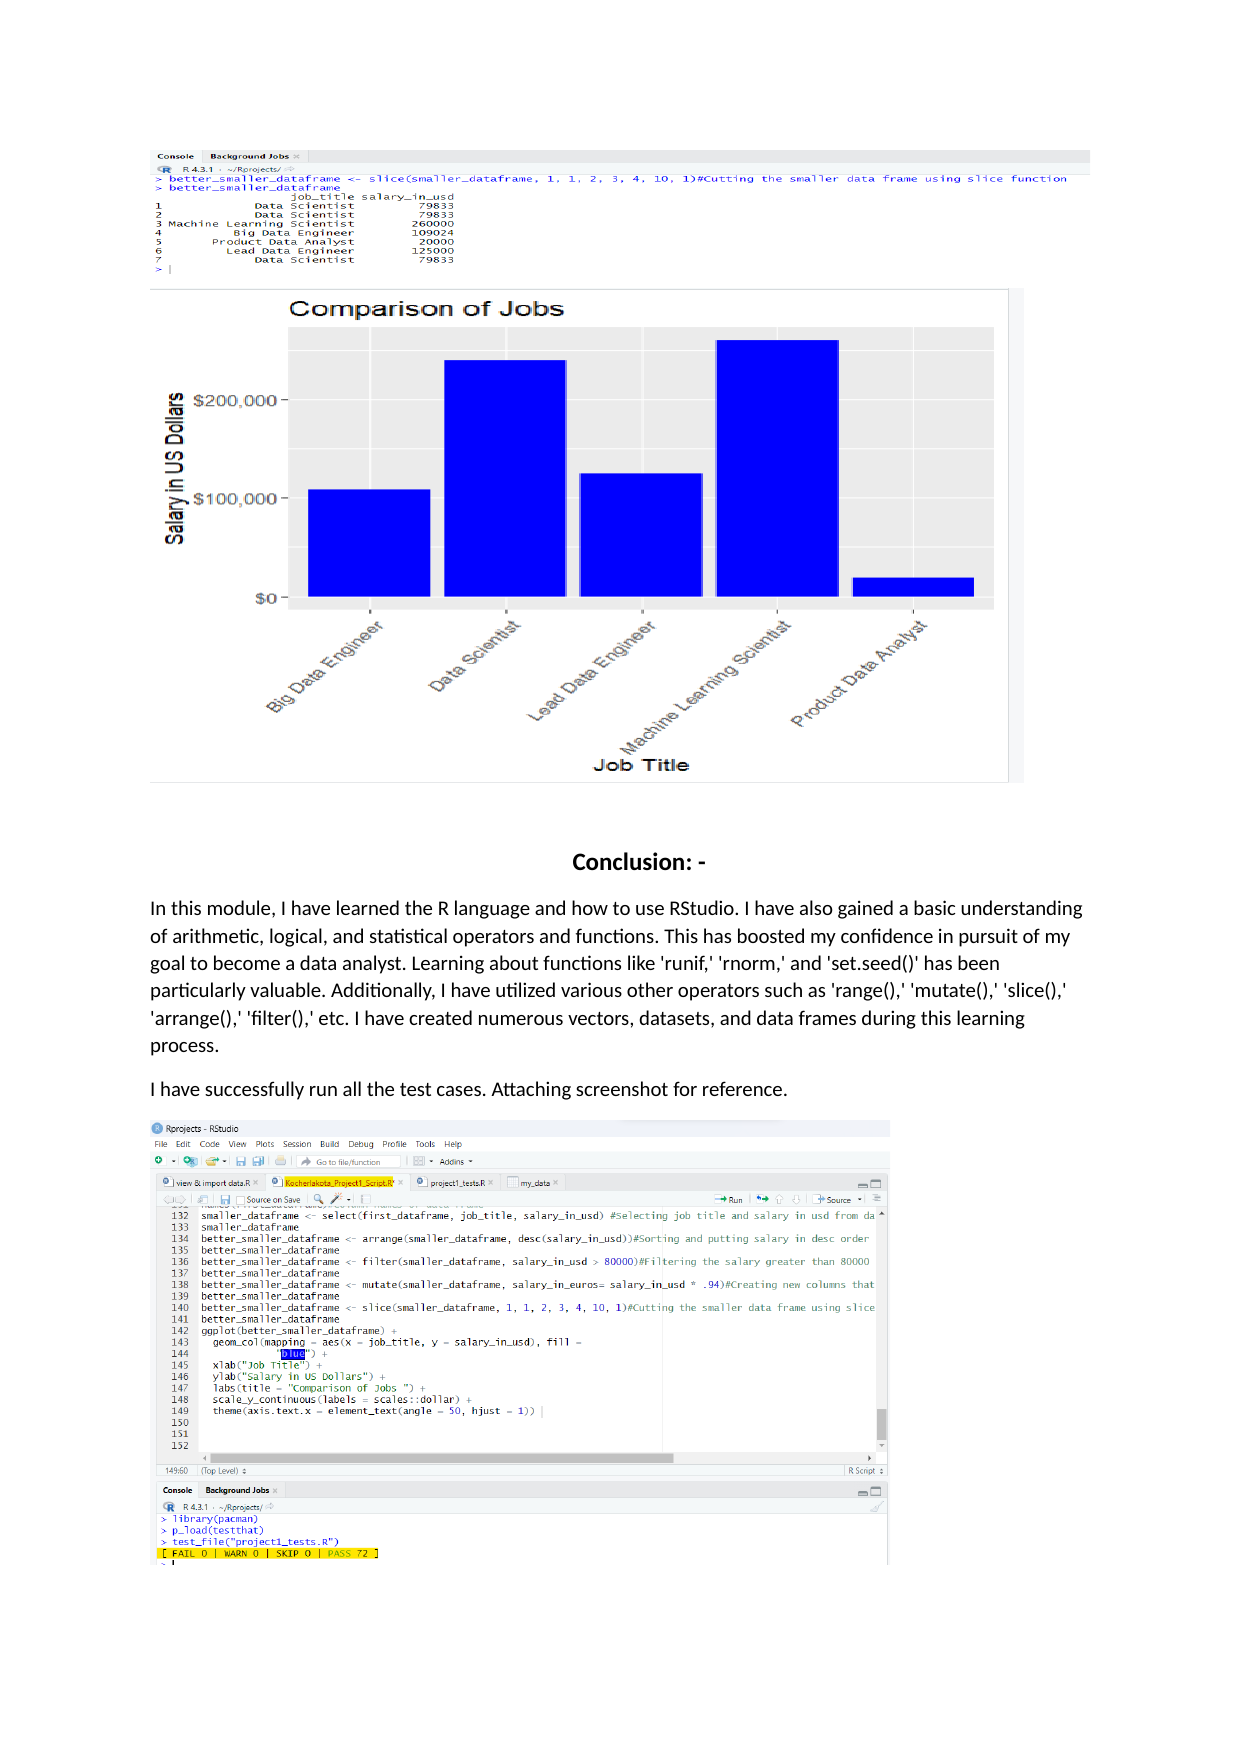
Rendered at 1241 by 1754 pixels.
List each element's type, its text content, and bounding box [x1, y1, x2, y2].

text I have successfully run all the test cases. Attaching screenshot for reference. [150, 1077, 1090, 1102]
picture [150, 150, 1091, 287]
picture [150, 288, 1024, 783]
text In this module, I have learned the R language and how to use RStudio. I have also gained a basic understanding of arithmetic, logical, and statistical operators and functions. This has boosted my confidence in pursuit of my goal to become a data analyst. Learning about functions like 'runif,' 'rnorm,' and 'set.seed()' has been particularly valuable. Additionally, I have utilized various other operators such as 'range(),' 'mutate(),' 'slice(),' 'arrange(),' 'filter(),' etc. I have created numerous vectors, datasets, and data frames during this learning process. [150, 896, 1090, 1058]
picture [150, 1120, 891, 1565]
text Conclusion: - [187, 846, 1090, 876]
